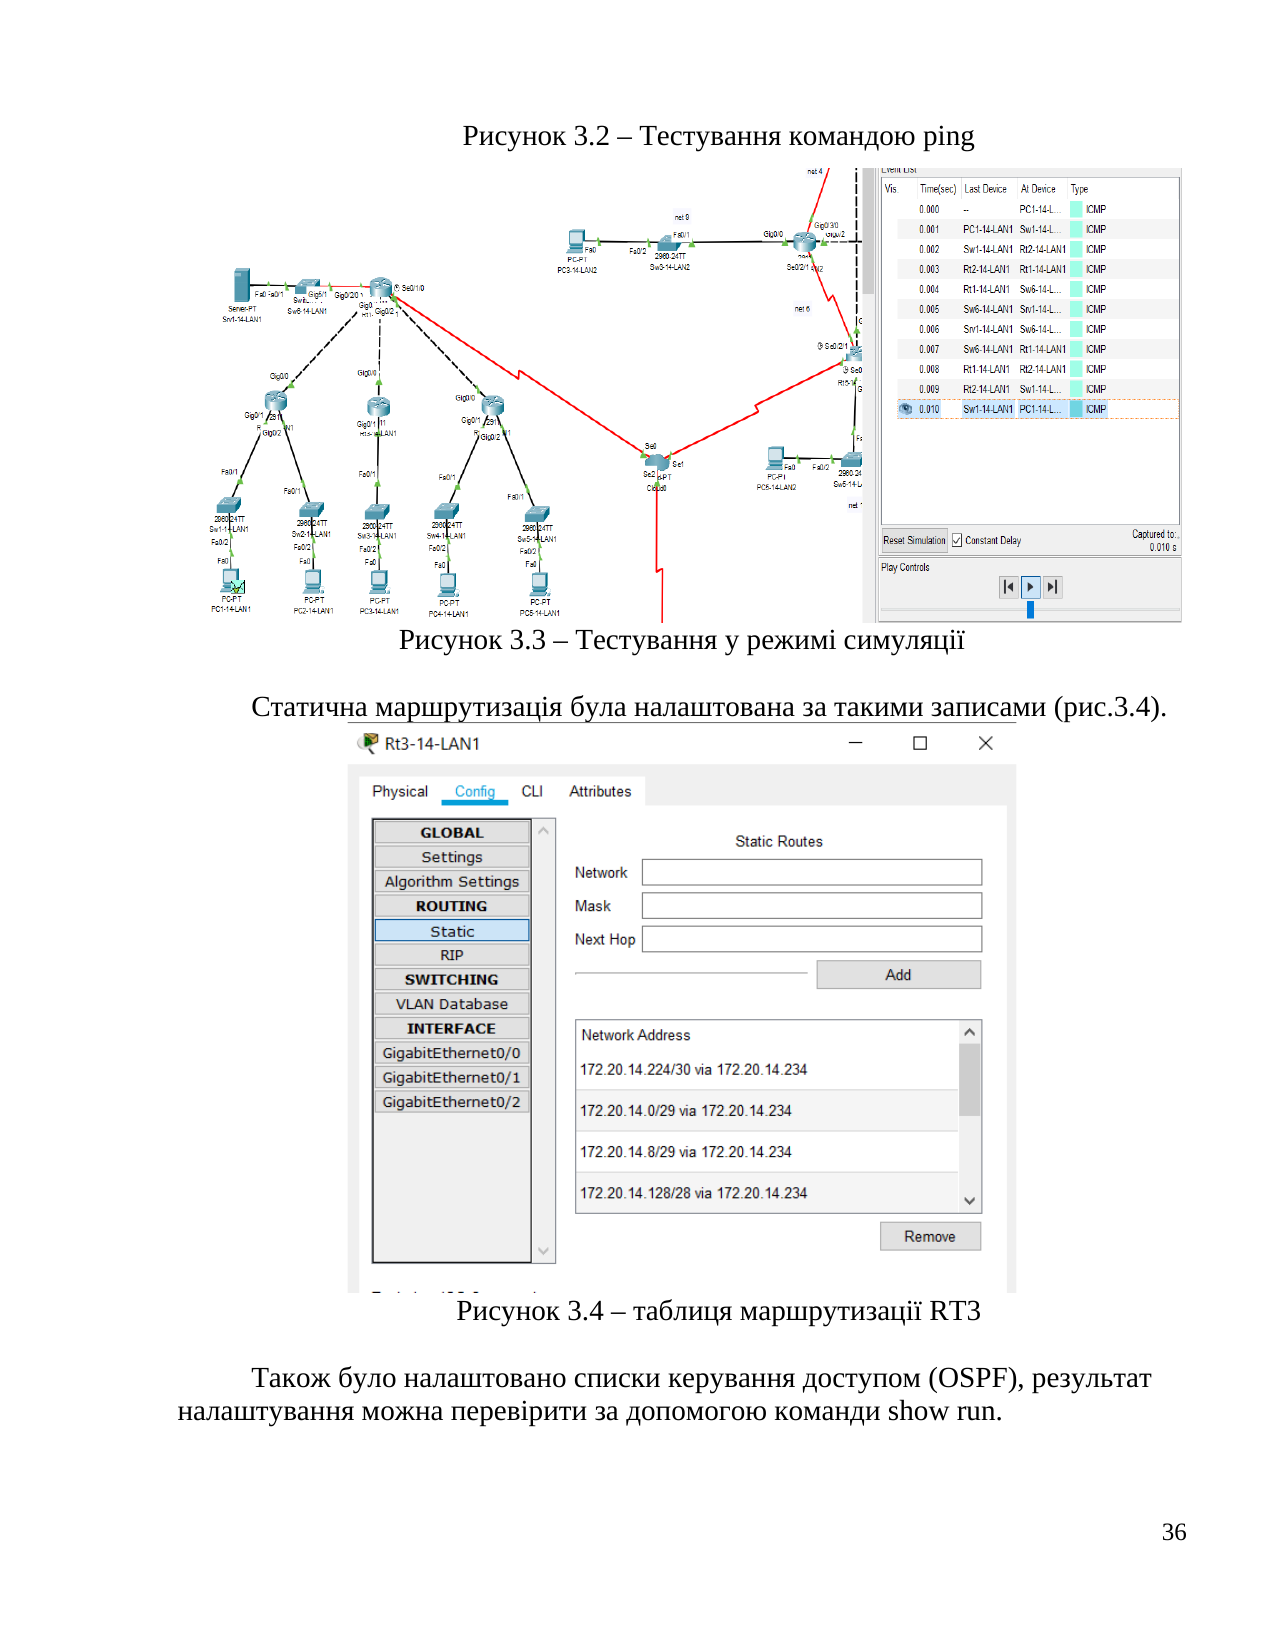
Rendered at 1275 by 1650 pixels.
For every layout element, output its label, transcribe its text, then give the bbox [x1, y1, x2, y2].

text Рисунок 3.3 – Тестування у режимі симуляції [177, 622, 1186, 656]
text Статична маршрутизація була налаштована за такими записами (рис.3.4). [177, 689, 1186, 723]
text Рисунок 3.4 – таблиця маршрутизації RT3 [177, 1293, 1186, 1326]
text Рисунок 3.2 – Тестування командою ping [177, 118, 1186, 152]
picture [181, 168, 1182, 623]
picture [347, 722, 1017, 1293]
text Також було налаштовано списки керування доступом (OSPF), результат налаштування можна перевірити за допомогою команди show run. [177, 1360, 1186, 1427]
